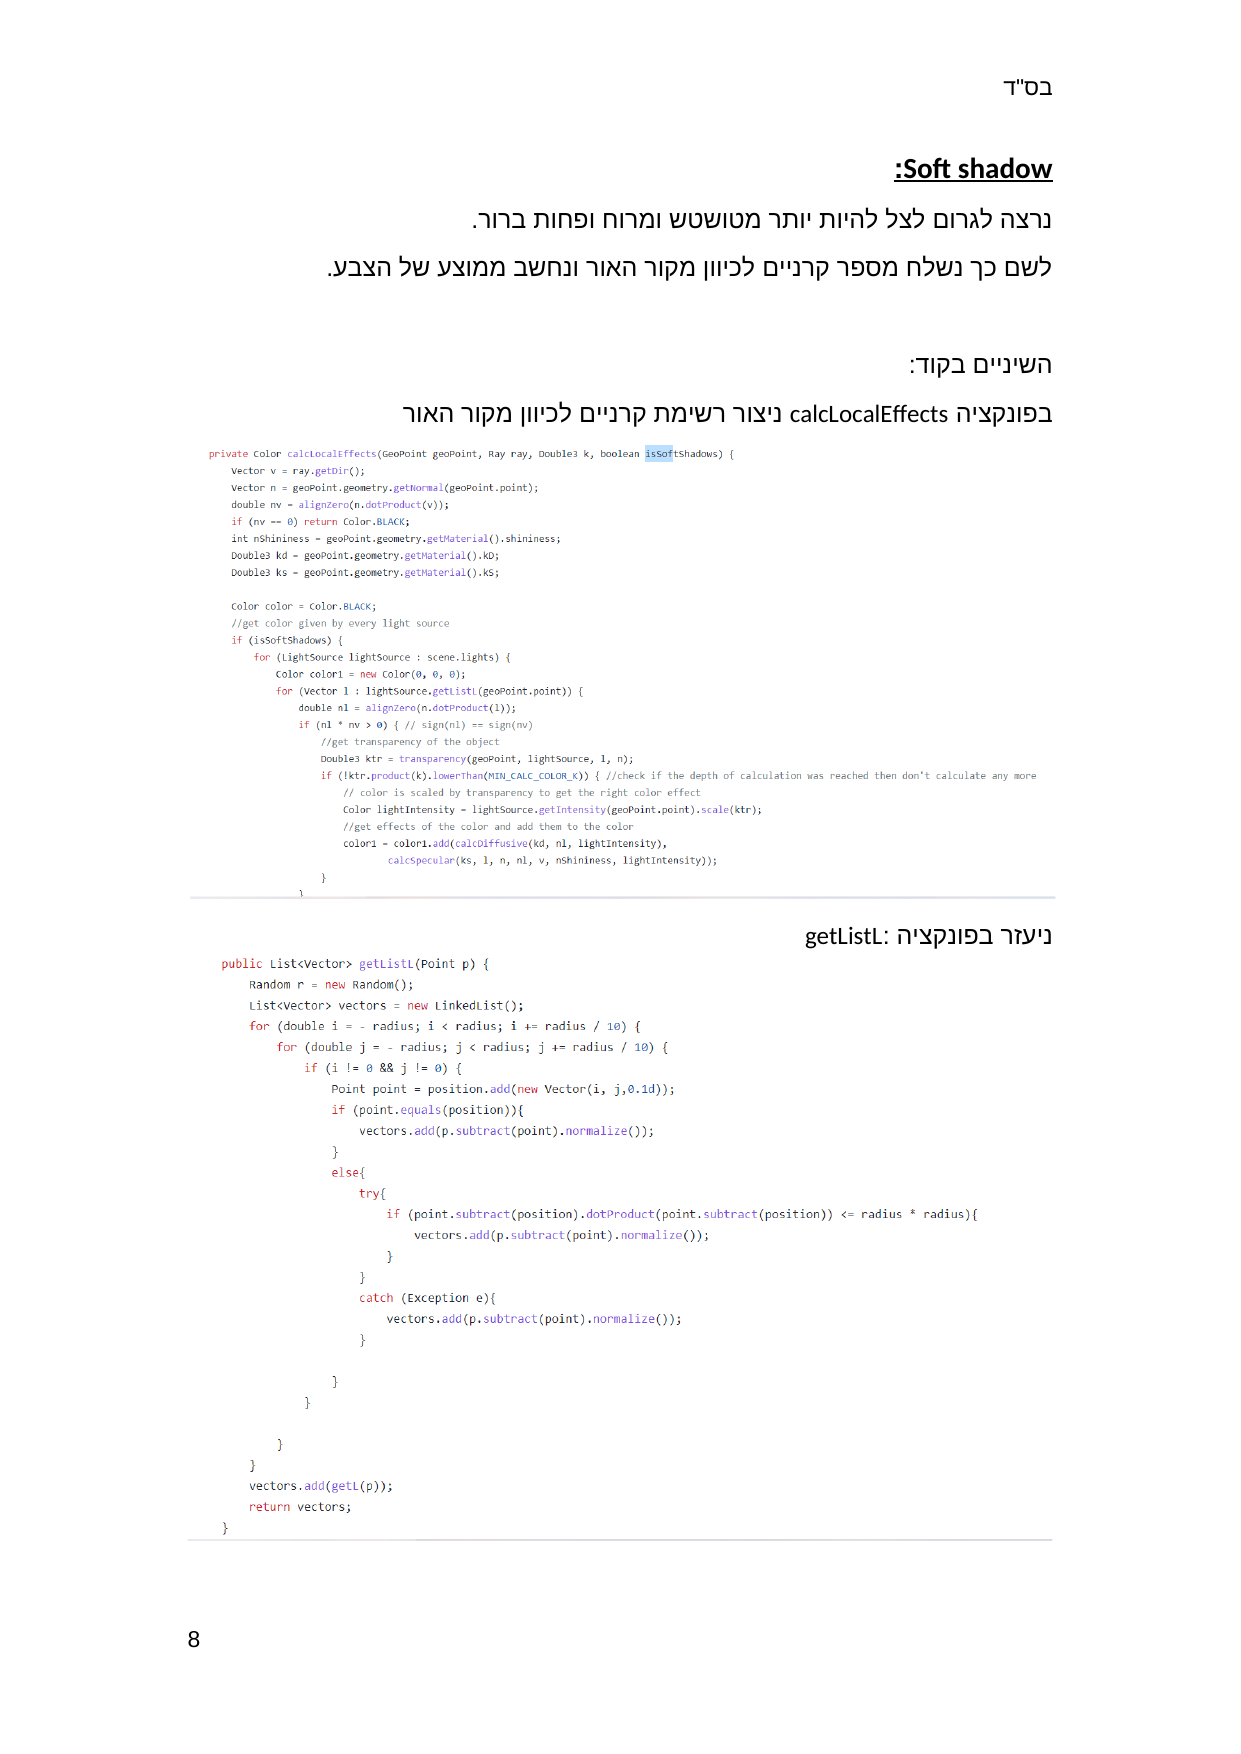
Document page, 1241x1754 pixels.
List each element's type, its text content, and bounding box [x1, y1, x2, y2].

picture [190, 445, 1056, 899]
picture [187, 952, 1053, 1541]
text Soft shadow: [187, 150, 1053, 186]
text נרצה לגרום לצל להיות יותר מטושטש ומרוח ופחות ברור. [187, 205, 1053, 234]
text לשם כך נשלח מספר קרניים לכיוון מקור האור ונחשב ממוצע של הצבע. [187, 253, 1053, 282]
text בפונקציה calcLocalEffects ניצור רשימת קרניים לכיוון מקור האור [187, 398, 1053, 428]
text השיניים בקוד: [187, 350, 1053, 379]
